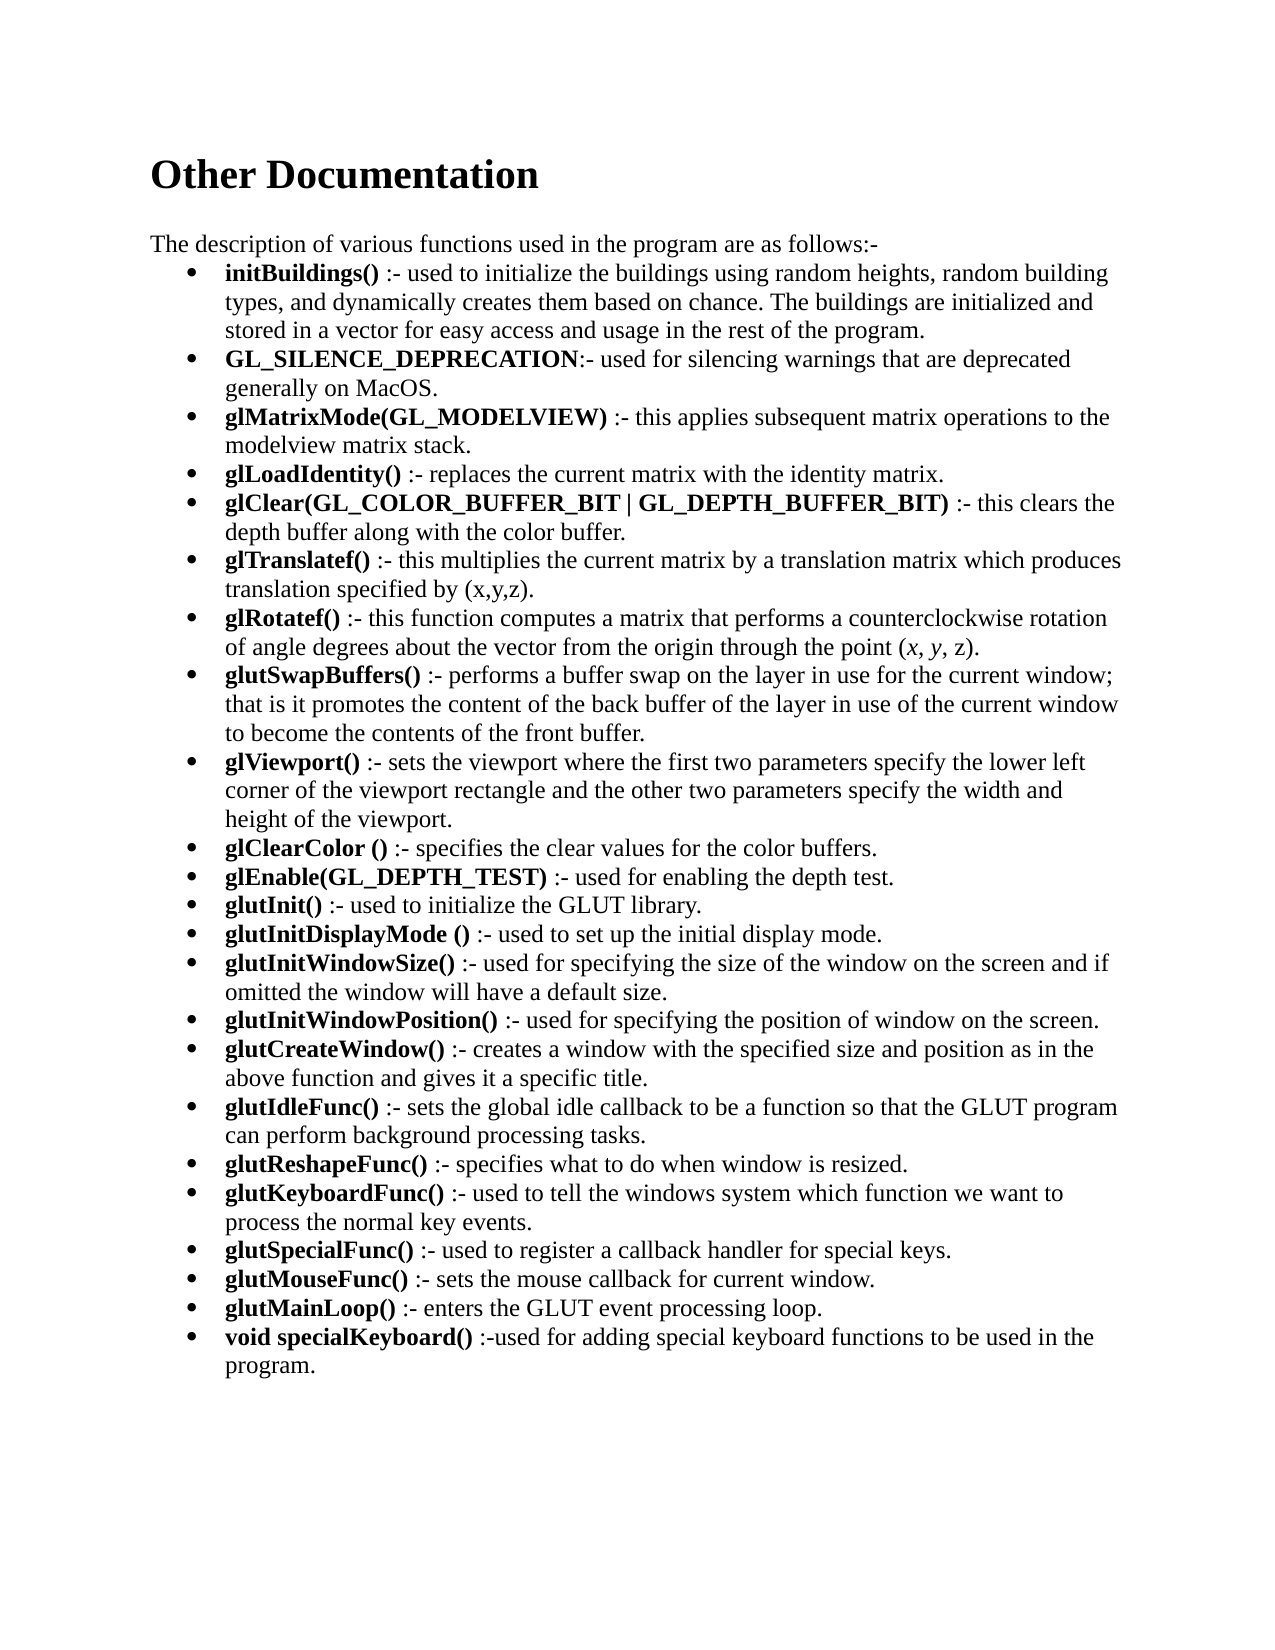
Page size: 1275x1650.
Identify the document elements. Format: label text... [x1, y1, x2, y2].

list glutCreateWindow() :- creates a window with the specified size and position as in the above function and gives it a specific title. [187, 1034, 1125, 1092]
list glEnable(GL_DEPTH_TEST) :- used for enabling the depth test. [187, 862, 1125, 890]
list glutMouseFunc() :- sets the mouse callback for current window. [187, 1264, 1125, 1293]
list glutInitDisplayMode () :- used to set up the initial display mode. [187, 919, 1125, 948]
list glutSpecialFunc() :- used to register a callback handler for special keys. [187, 1235, 1125, 1264]
list void specialKeyboard() :-used for adding special keyboard functions to be used in the program. [187, 1322, 1125, 1379]
list glutInit() :- used to initialize the GLUT library. [187, 890, 1125, 919]
list glutReshapeFunc() :- specifies what to do when window is resized. [187, 1149, 1125, 1178]
list glutKeyboardFunc() :- used to tell the windows system which function we want to process the normal key events. [187, 1178, 1125, 1235]
list glutInitWindowSize() :- used for specifying the size of the window on the screen and if omitted the window will have a default size. [187, 948, 1125, 1005]
list glClear(GL_COLOR_BUFFER_BIT | GL_DEPTH_BUFFER_BIT) :- this clears the depth buffer along with the color buffer. [187, 488, 1125, 545]
list glutSwapBuffers() :- performs a buffer swap on the layer in use for the current window; that is it promotes the content of the back buffer of the layer in use of the current window to become the contents of the front buffer. [187, 660, 1125, 747]
list glMatrixMode(GL_MODELVIEW) :- this applies subsequent matrix operations to the modelview matrix stack. [187, 402, 1125, 459]
list glRotatef() :- this function computes a matrix that performs a counterclockwise rotation of angle degrees about the vector from the origin through the point (x, y, z). [187, 603, 368, 660]
text Other Documentation [150, 150, 1125, 198]
list glClearColor () :- specifies the clear values for the color buffers. [187, 833, 1125, 862]
text The description of various functions used in the program are as follows:- [150, 229, 1125, 258]
list glLoadIdentity() :- replaces the current matrix with the identity matrix. [187, 459, 1125, 488]
list glTranslatef() :- this multiplies the current matrix by a translation matrix which produces translation specified by (x,y,z). [187, 545, 1125, 603]
list GL_SILENCE_DEPRECATION:- used for silencing warnings that are deprecated generally on MacOS. [187, 344, 1125, 402]
list initBuildings() :- used to initialize the buildings using random heights, random building types, and dynamically creates them based on chance. The buildings are initialized and stored in a vector for easy access and usage in the rest of the program. [187, 258, 1125, 344]
list glutIdleFunc() :- sets the global idle callback to be a function so that the GLUT program can perform background processing tasks. [187, 1092, 1125, 1149]
list glViewport() :- sets the viewport where the first two parameters specify the lower left corner of the viewport rectangle and the other two parameters specify the width and height of the viewport. [187, 747, 1125, 833]
list glutInitWindowPosition() :- used for specifying the position of window on the screen. [187, 1005, 1125, 1034]
list glutMainLoop() :- enters the GLUT event processing loop. [187, 1293, 1125, 1322]
